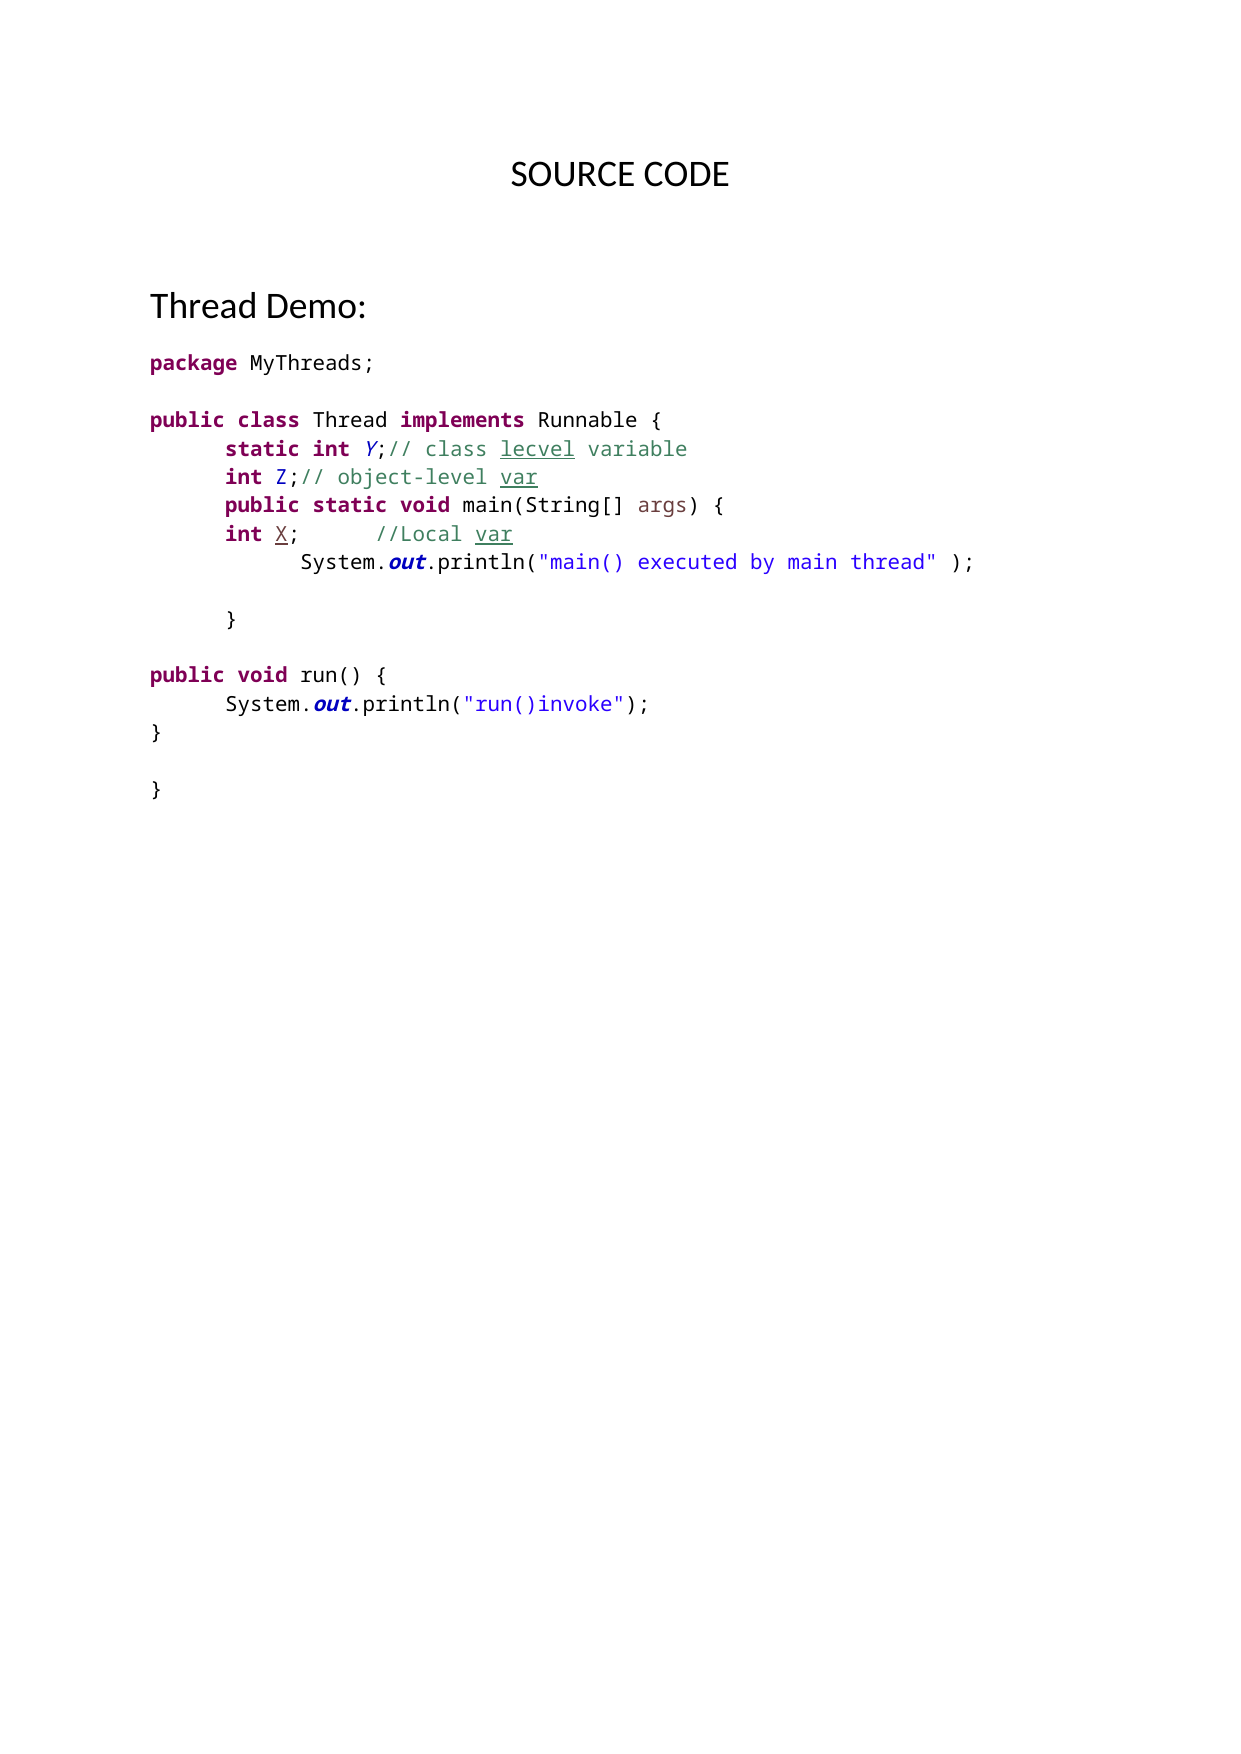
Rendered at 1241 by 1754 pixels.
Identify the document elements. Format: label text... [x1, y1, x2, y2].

text } [150, 604, 1090, 632]
text static int Y;// class lecvel variable [150, 434, 1090, 462]
text package MyThreads; [150, 348, 1090, 377]
text public static void main(String[] args) { [150, 491, 1090, 519]
text System.out.println("run()invoke"); [150, 689, 1090, 717]
text Thread Demo: [150, 282, 1090, 328]
text public void run() { [150, 660, 1090, 689]
text public class Thread implements Runnable { [150, 405, 1090, 434]
text int Z;// object-level var [150, 462, 1090, 491]
text SOURCE CODE [150, 150, 1090, 196]
text } [150, 717, 1090, 746]
text } [150, 774, 1090, 803]
text System.out.println("main() executed by main thread" ); [150, 547, 1090, 576]
text int X; //Local var [150, 519, 1090, 547]
